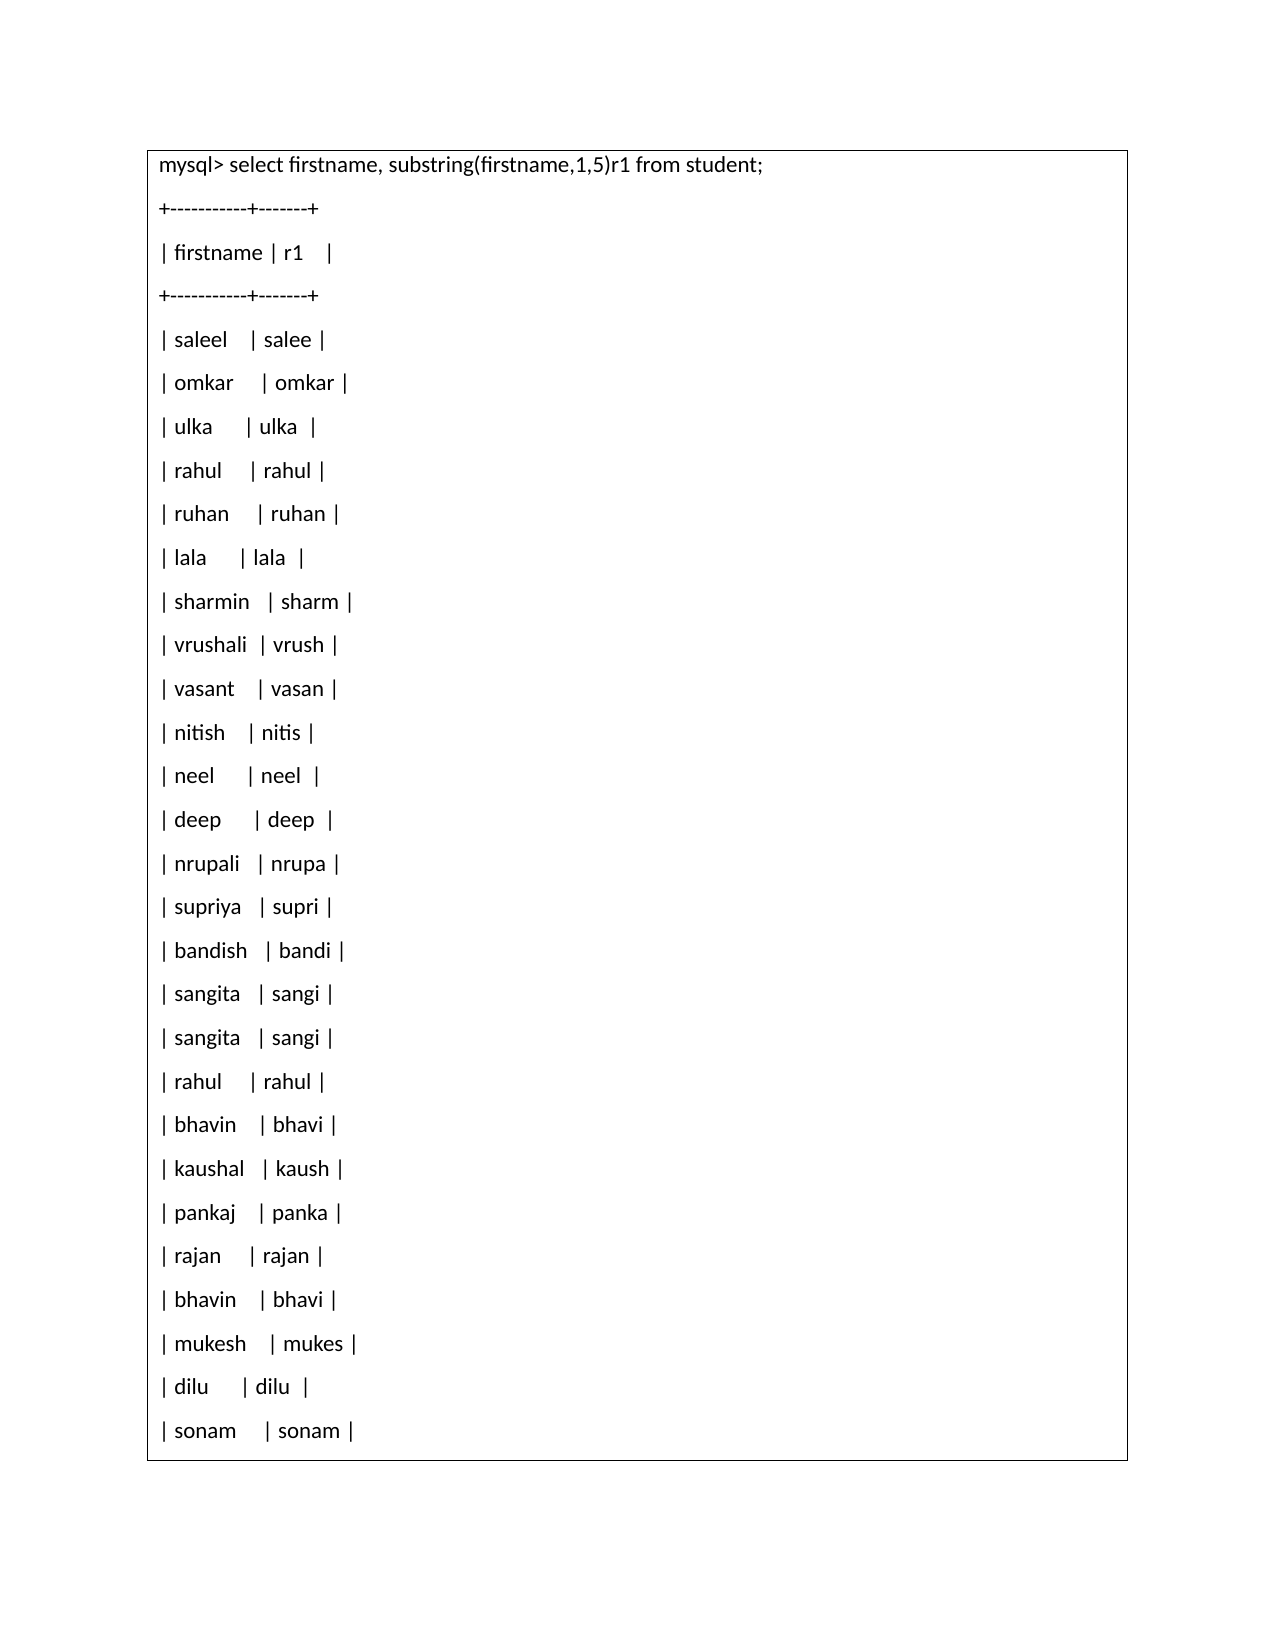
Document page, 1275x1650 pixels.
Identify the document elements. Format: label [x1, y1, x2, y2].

table_cell [148, 151, 1127, 1460]
